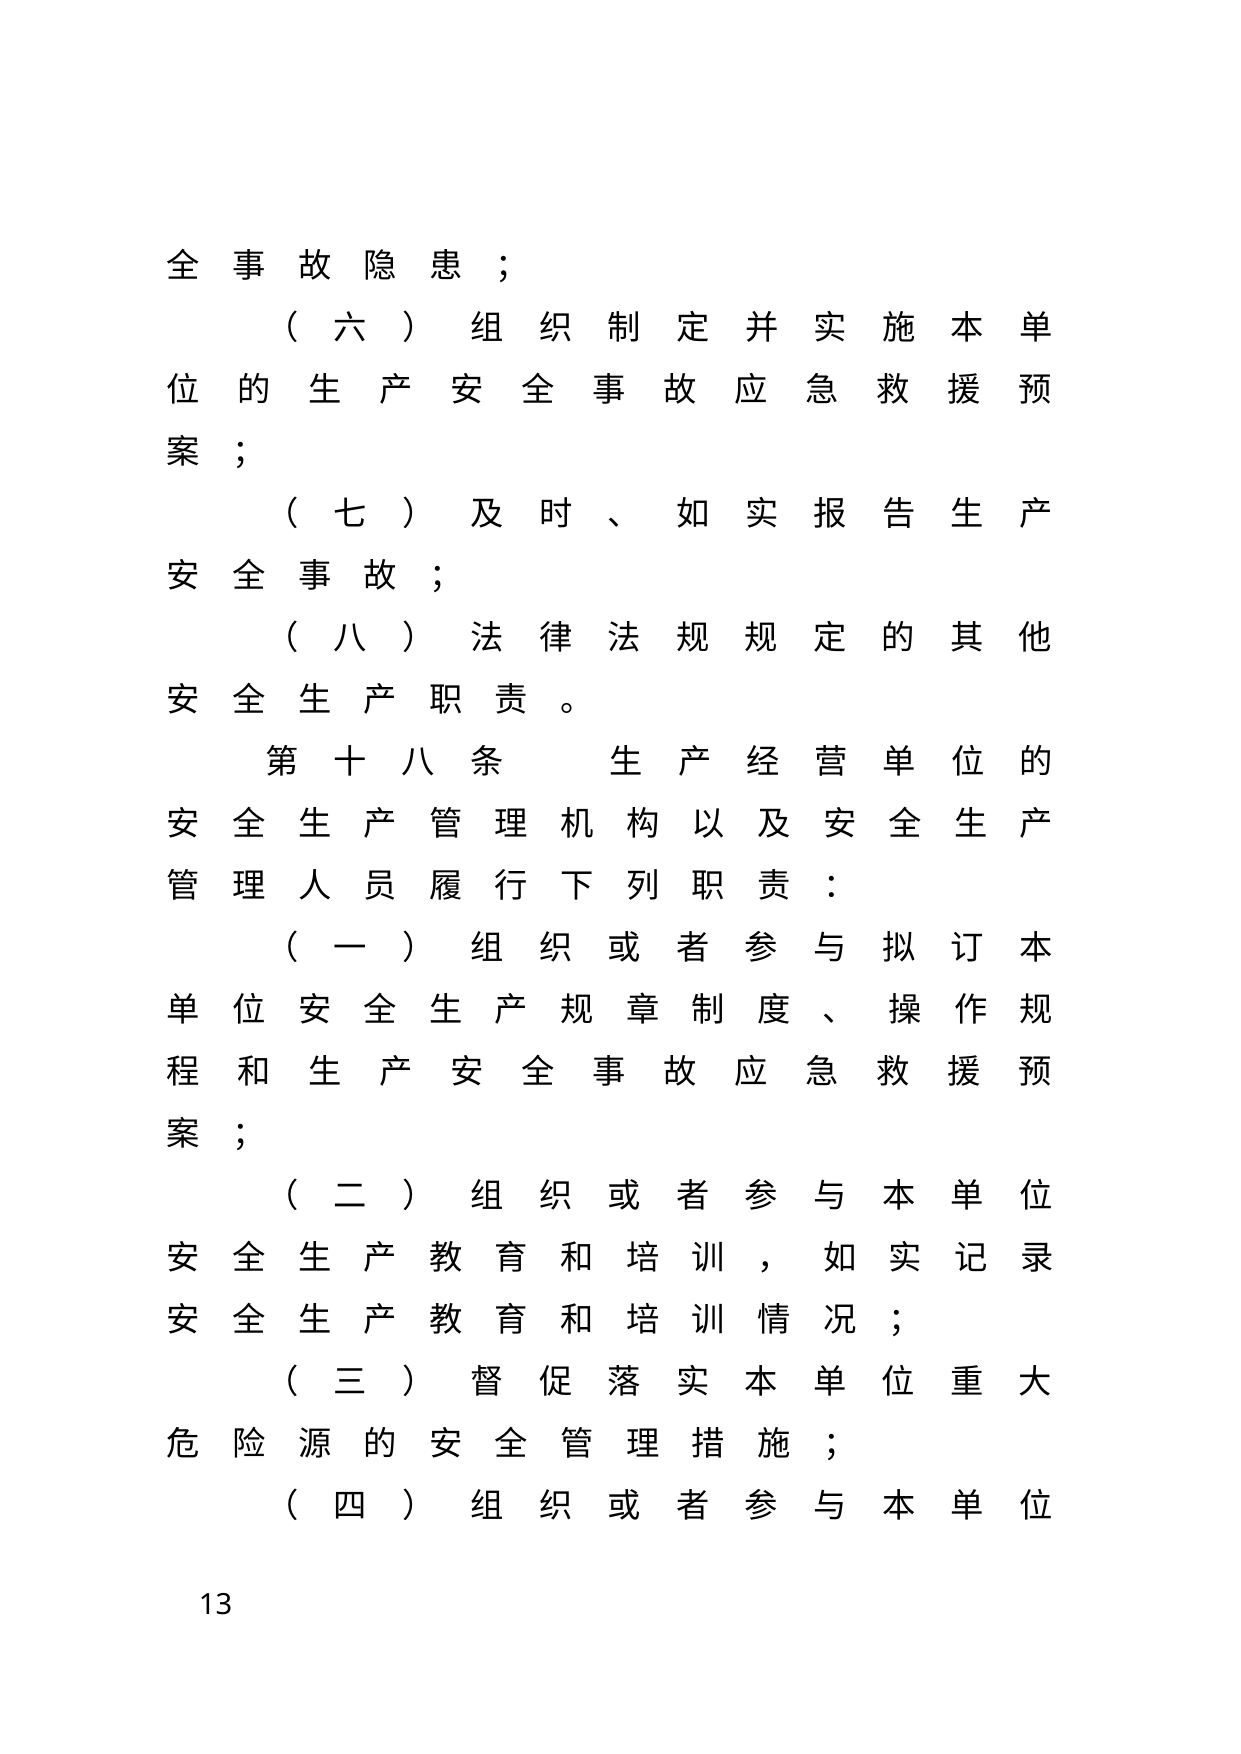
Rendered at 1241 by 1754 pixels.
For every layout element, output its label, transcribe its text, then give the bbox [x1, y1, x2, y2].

text （四）组织或者参与本单位应急救援演练； [167, 1472, 1085, 1534]
text （七）及时、如实报告生产安全事故； [167, 480, 1085, 604]
text （六）组织制定并实施本单位的生产安全事故应急救援预案； [167, 294, 1085, 480]
text （三）督促落实本单位重大危险源的安全管理措施； [167, 1348, 1085, 1472]
text （一）组织或者参与拟订本单位安全生产规章制度、操作规程和生产安全事故应急救援预案； [167, 914, 1085, 1162]
text （八）法律法规规定的其他安全生产职责。 [167, 604, 1085, 728]
text 第十八条 生产经营单位的安全生产管理机构以及安全生产管理人员履行下列职责： [167, 728, 1085, 914]
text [167, 232, 1085, 294]
text （二）组织或者参与本单位安全生产教育和培训，如实记录安全生产教育和培训情况； [167, 1162, 1085, 1348]
